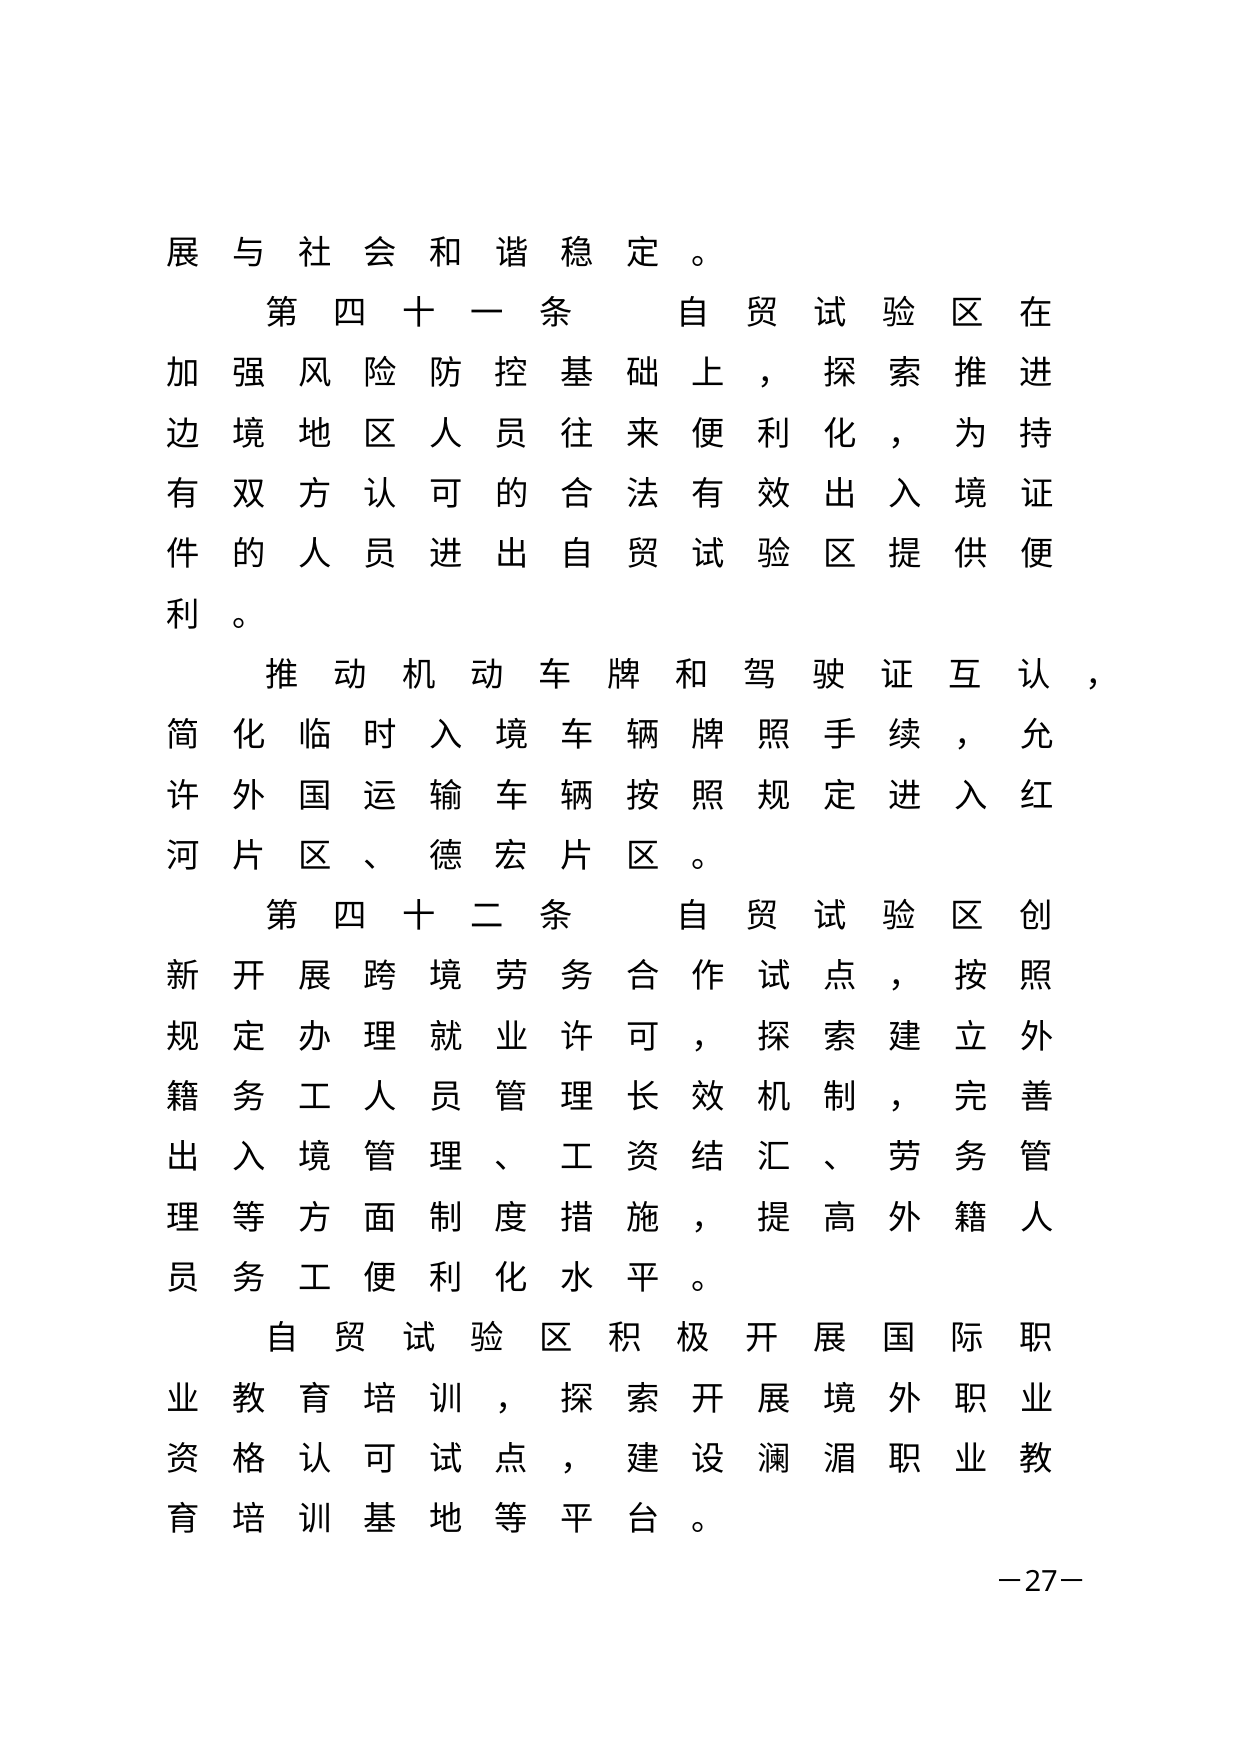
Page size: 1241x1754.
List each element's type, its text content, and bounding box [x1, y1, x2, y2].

text 自贸试验区积极开展国际职业教育培训，探索开展境外职业资格认可试点，建设澜湄职业教育培训基地等平台。 [167, 1305, 1085, 1546]
text 第四十一条 自贸试验区在加强风险防控基础上，探索推进边境地区人员往来便利化，为持有双方认可的合法有效出入境证件的人员进出自贸试验区提供便利。 [167, 280, 1085, 642]
text 第四十二条 自贸试验区创新开展跨境劳务合作试点，按照规定办理就业许可，探索建立外籍务工人员管理长效机制，完善出入境管理、工资结汇、劳务管理等方面制度措施，提高外籍人员务工便利化水平。 [167, 883, 1085, 1305]
text 推动机动车牌和驾驶证互认，简化临时入境车辆牌照手续，允许外国运输车辆按照规定进入红河片区、德宏片区。 [167, 642, 1085, 883]
text 第四十条 自贸试验区应当充分发挥本省在全面开放新格局和“一带一路”建设中的区位优势，深化改革开放，促进与周边国家互利合作，创新沿边经济社会发展模式，促进沿边地区对外开放和跨境合作，带动沿边城镇建设，推动沿边地区经济繁荣发展与社会和谐稳定。 [167, 219, 1085, 280]
